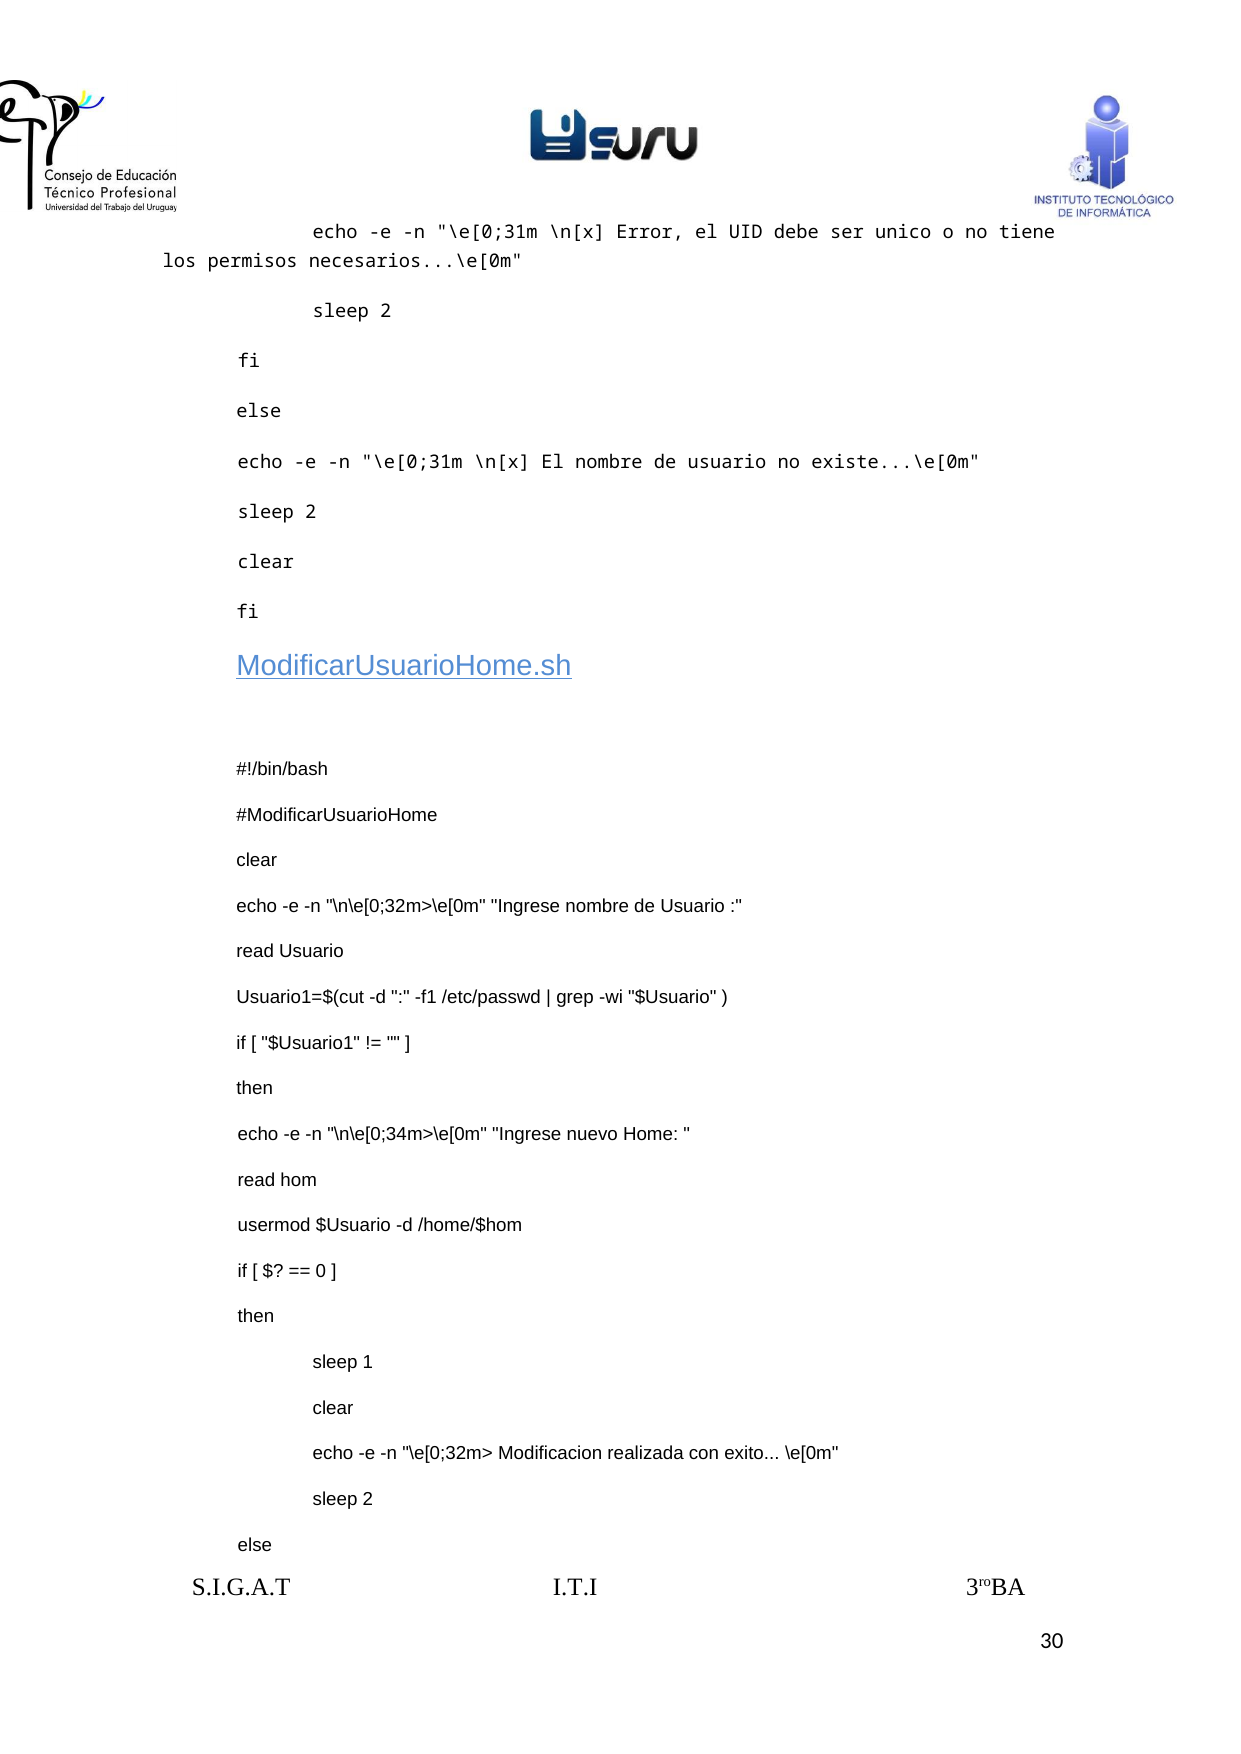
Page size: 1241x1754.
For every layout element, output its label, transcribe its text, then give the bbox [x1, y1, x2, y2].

text #ModificarUsuarioHome [162, 803, 1063, 825]
text sleep 1 [162, 1351, 1063, 1372]
text echo -e -n "\n\e[0;34m>\e[0m" "Ingrese nuevo Home: " [162, 1123, 1063, 1144]
text sleep 2 [162, 298, 1063, 323]
text then [162, 1305, 1063, 1327]
text usermod $Usuario -d /home/$hom [162, 1214, 1063, 1236]
text sleep 2 [162, 498, 1063, 523]
text if [ $? == 0 ] [162, 1260, 1063, 1281]
text read Usuario [162, 940, 1063, 962]
text fi [162, 348, 1063, 373]
text clear [162, 849, 1063, 871]
text echo -e -n "\e[0;31m \n[x] El nombre de usuario no existe...\e[0m" [162, 448, 1063, 473]
text if [ "$Usuario1" != "" ] [162, 1032, 1063, 1053]
text read hom [162, 1168, 1063, 1190]
picture [1021, 79, 1187, 245]
text Usuario1=$(cut -d ":" -f1 /etc/passwd | grep -wi "$Usuario" ) [162, 986, 1063, 1007]
text clear [162, 548, 1063, 574]
picture [500, 75, 726, 194]
text echo -e -n "\e[0;32m> Modificacion realizada con exito... \e[0m" [162, 1442, 1063, 1464]
text else [162, 1533, 1063, 1555]
text #!/bin/bash [162, 758, 1063, 779]
text else [162, 398, 1063, 423]
text echo -e -n "\n\e[0;32m>\e[0m" "Ingrese nombre de Usuario :" [162, 895, 1063, 916]
picture [0, 80, 177, 212]
text ModificarUsuarioHome.sh [162, 648, 1063, 682]
text echo -e -n "\e[0;31m \n[x] Error, el UID debe ser unico o no tiene los permisos necesarios...\e[0m" [162, 218, 1063, 273]
text fi [162, 598, 1063, 624]
text then [162, 1077, 1063, 1099]
text sleep 2 [162, 1488, 1063, 1509]
text clear [162, 1397, 1063, 1418]
